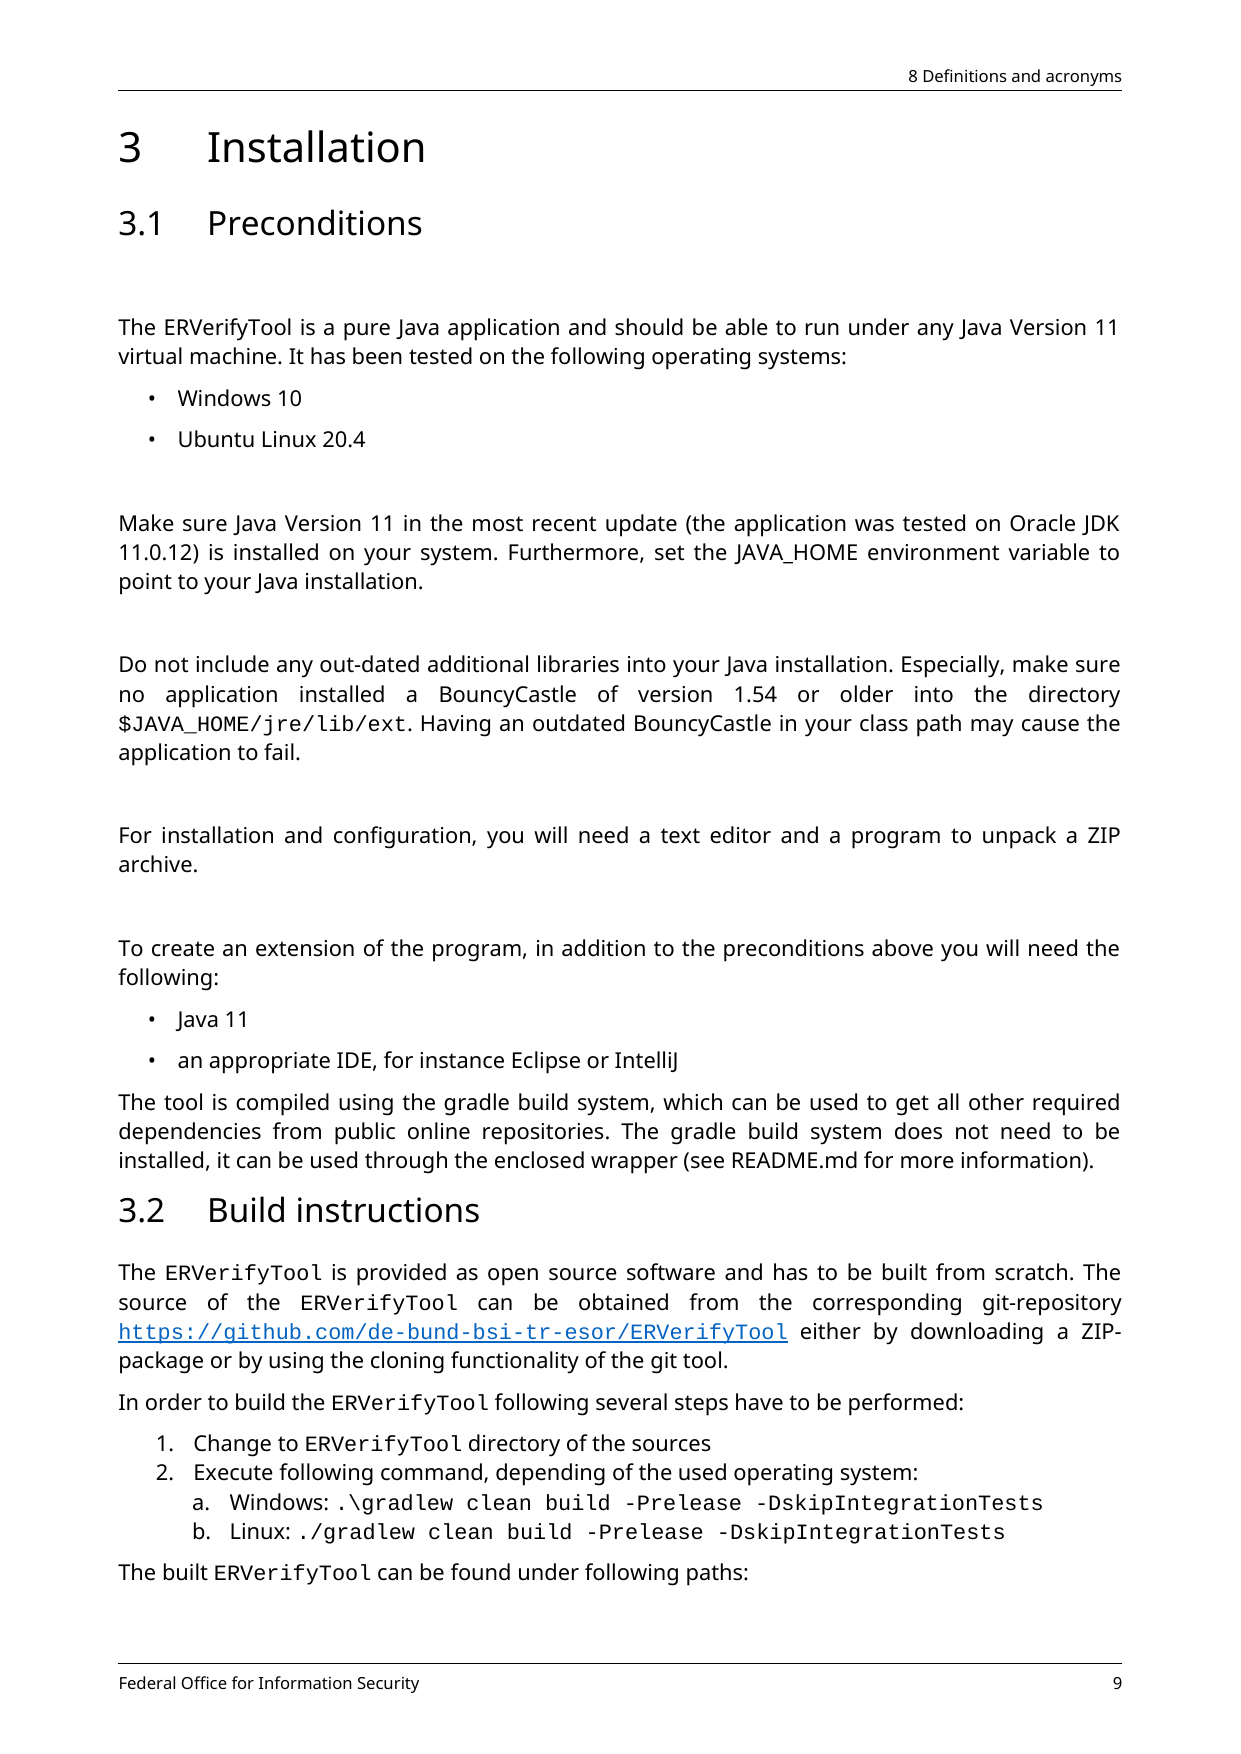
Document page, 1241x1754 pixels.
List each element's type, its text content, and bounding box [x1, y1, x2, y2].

text In order to build the ERVerifyTool following several steps have to be performed: [118, 1387, 1122, 1416]
text The ERVerifyTool is provided as open source software and has to be built from scratch. The source of the ERVerifyTool can be obtained from the corresponding git-repository https://github.com/de-bund-bsi-tr-esor/ERVerifyTool either by downloading a ZIP-package or by using the cloning functionality of the git tool. [118, 1257, 1122, 1374]
text The tool is compiled using the gradle build system, which can be used to get all other required dependencies from public online repositories. The gradle build system does not need to be installed, it can be used through the enclosed wrapper (see README.md for more information). [118, 1087, 1122, 1174]
list Windows: .\gradlew clean build -Prelease -DskipIntegrationTests [192, 1487, 1122, 1516]
text Windows 10 [148, 383, 1122, 412]
subtitle Build instructions [118, 1187, 1122, 1232]
text To create an extension of the program, in addition to the preconditions above you will need the following: [118, 933, 1122, 991]
subtitle Installation [118, 118, 1122, 175]
text Ubuntu Linux 20.4 [148, 424, 1122, 454]
list Change to ERVerifyTool directory of the sources [156, 1428, 1122, 1457]
subtitle Preconditions [118, 200, 1122, 245]
text The built ERVerifyTool can be found under following paths: [118, 1557, 1122, 1587]
list Linux: ./gradlew clean build -Prelease -DskipIntegrationTests [192, 1516, 1122, 1545]
text Make sure Java Version 11 in the most recent update (the application was tested on Oracle JDK 11.0.12) is installed on your system. Furthermore, set the JAVA_HOME environment variable to point to your Java installation. [118, 508, 1122, 595]
text For installation and configuration, you will need a text editor and a program to unpack a ZIP archive. [118, 820, 1122, 879]
text Java 11 [148, 1004, 1122, 1033]
list Execute following command, depending of the used operating system: [156, 1457, 1122, 1487]
text an appropriate IDE, for instance Eclipse or IntelliJ [148, 1045, 1122, 1074]
text Do not include any out-dated additional libraries into your Java installation. Especially, make sure no application installed a BouncyCastle of version 1.54 or older into the directory $JAVA_HOME/jre/lib/ext. Having an outdated BouncyCastle in your class path may cause the application to fail. [118, 649, 1122, 766]
text The ERVerifyTool is a pure Java application and should be able to run under any Java Version 11 virtual machine. It has been tested on the following operating systems: [118, 312, 1122, 370]
